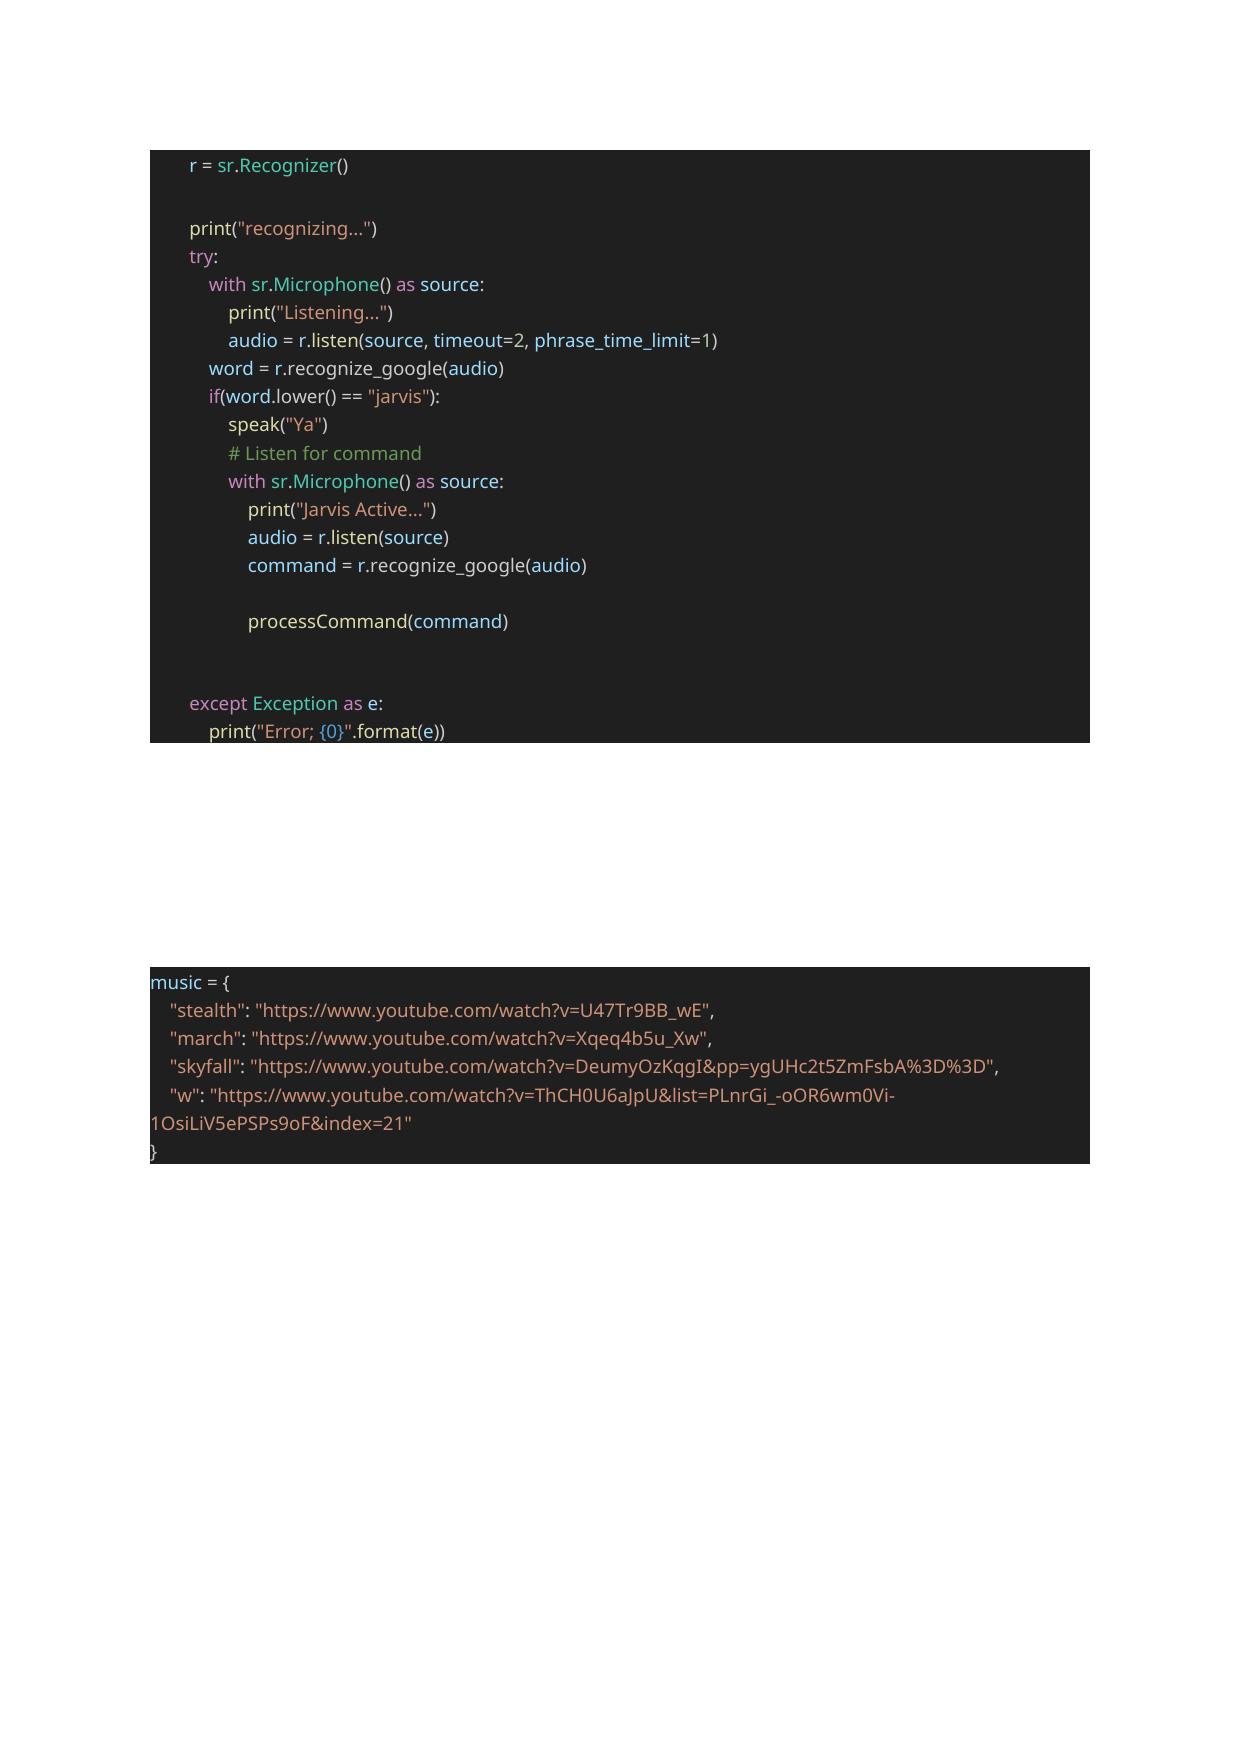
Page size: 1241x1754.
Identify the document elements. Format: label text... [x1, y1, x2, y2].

text "skyfall": "https://www.youtube.com/watch?v=DeumyOzKqgI&pp=ygUHc2t5ZmFsbA%3D%3D", [150, 1051, 1090, 1079]
text r = sr.Recognizer() [150, 150, 1090, 178]
text audio = r.listen(source, timeout=2, phrase_time_limit=1) [150, 325, 1090, 353]
text audio = r.listen(source) [150, 522, 1090, 550]
text try: [150, 240, 1090, 268]
text word = r.recognize_google(audio) [150, 353, 1090, 381]
text "stealth": "https://www.youtube.com/watch?v=U47Tr9BB_wE", [150, 995, 1090, 1023]
text command = r.recognize_google(audio) [150, 550, 1090, 578]
text } [150, 1136, 1090, 1164]
text speak("Ya") [150, 409, 1090, 437]
text if(word.lower() == "jarvis"): [150, 381, 1090, 409]
text with sr.Microphone() as source: [150, 268, 1090, 297]
text with sr.Microphone() as source: [150, 465, 1090, 493]
text print("Jarvis Active...") [150, 493, 1090, 522]
text print("Error; {0}".format(e)) [150, 715, 1090, 743]
text "w": "https://www.youtube.com/watch?v=ThCH0U6aJpU&list=PLnrGi_-oOR6wm0Vi-1OsiLiV5ePSPs9oF&index=21" [150, 1079, 1090, 1136]
text "march": "https://www.youtube.com/watch?v=Xqeq4b5u_Xw", [150, 1023, 1090, 1051]
text # Listen for command [150, 437, 1090, 465]
text except Exception as e: [150, 687, 1090, 715]
text print("Listening...") [150, 297, 1090, 325]
text processCommand(command) [150, 606, 1090, 634]
text music = { [150, 967, 1090, 995]
text print("recognizing...") [150, 212, 1090, 240]
